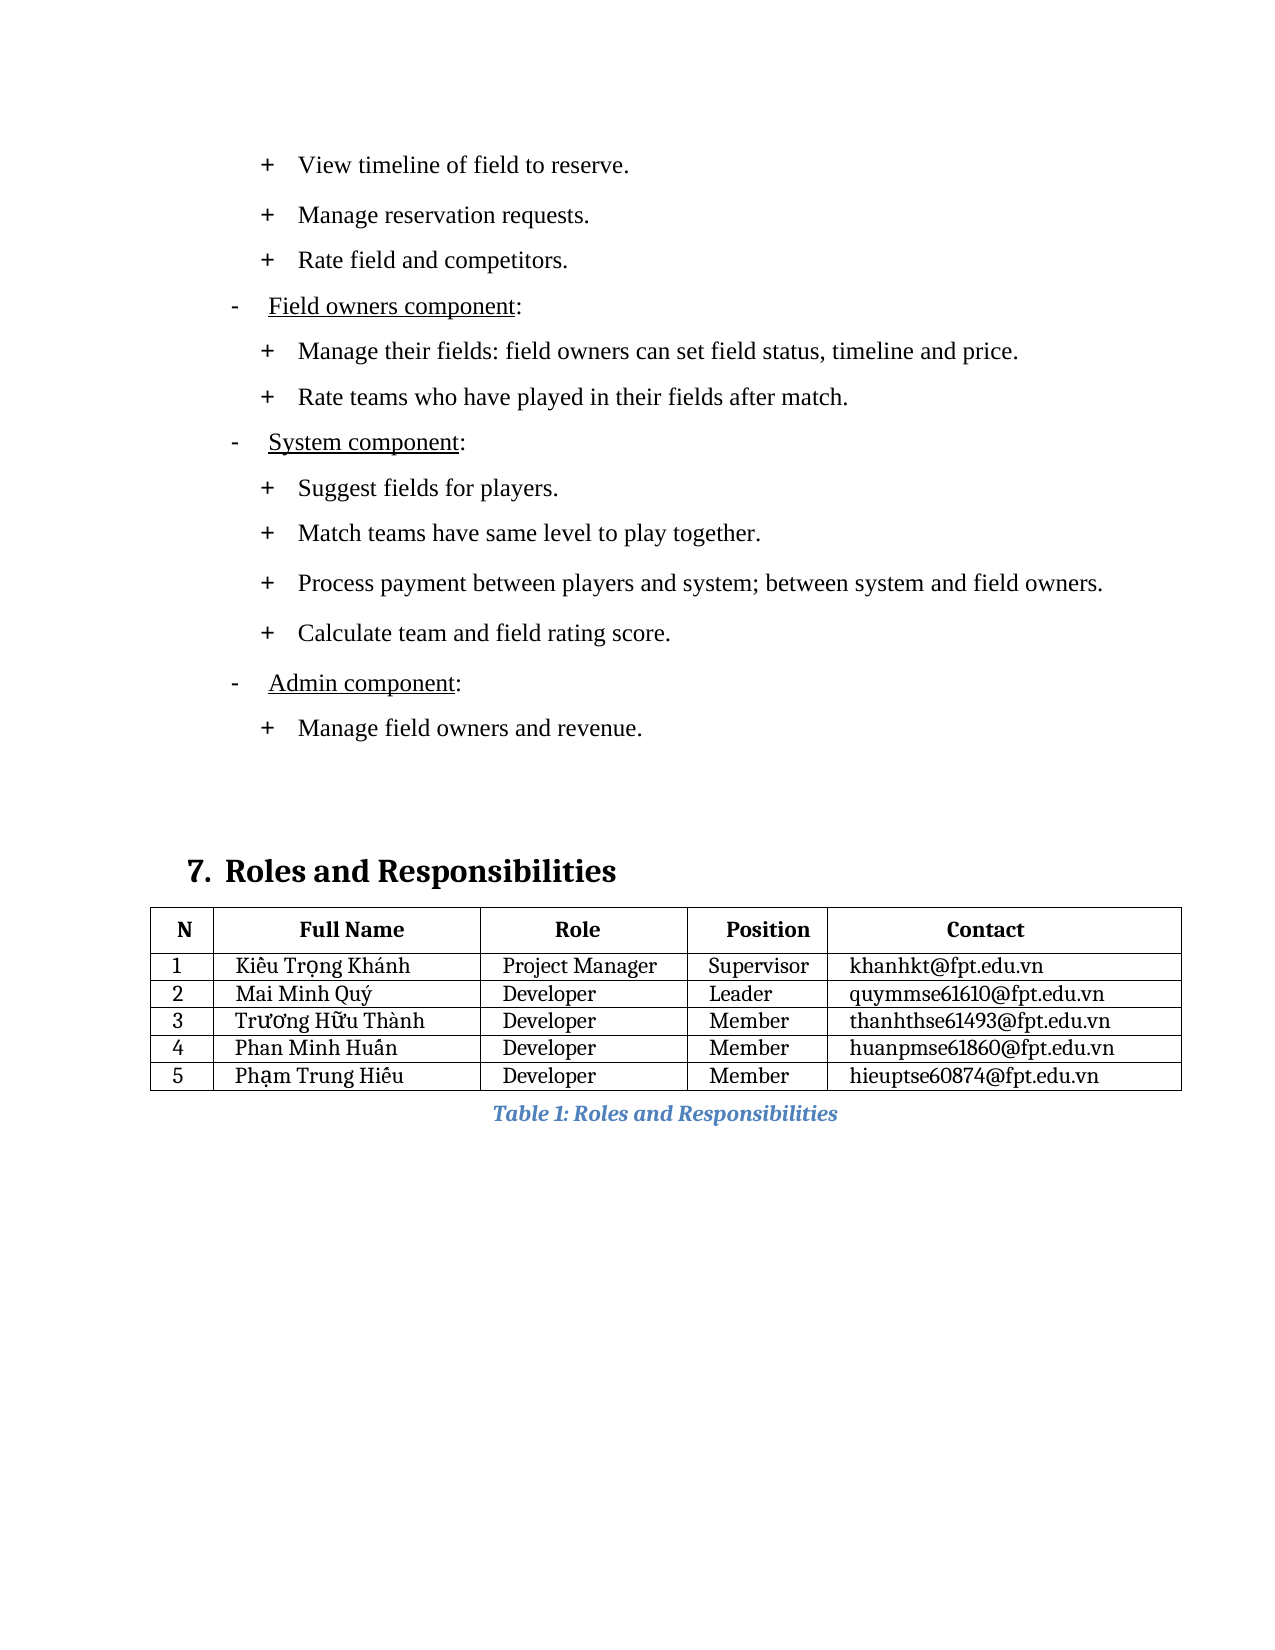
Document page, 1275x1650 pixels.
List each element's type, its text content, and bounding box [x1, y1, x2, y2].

table_cell huanpmse61860@fpt.edu.vn [828, 1036, 1181, 1062]
table_cell thanhthse61493@fpt.edu.vn [828, 1008, 1181, 1035]
table_cell Trương Hữu Thành Trương Hữu Thành [214, 1008, 480, 1035]
list Manage reservation requests. [260, 200, 1125, 229]
list Suggest fields for players. [260, 473, 1125, 502]
table_cell Kiều Trọng Khánh [214, 954, 480, 980]
table_cell Member [688, 1063, 827, 1090]
table_cell khanhkt@fpt.edu.vn [828, 954, 1181, 980]
list Rate teams who have played in their fields after match. [260, 382, 1125, 411]
table_cell Member [688, 1008, 827, 1035]
table_cell Table 1: Roles and Responsibilities [151, 1091, 1182, 1132]
table_cell hieuptse60874@fpt.edu.vn [828, 1063, 1181, 1090]
table_cell Developer [481, 1063, 687, 1090]
list Process payment between players and system; between system and field owners. [260, 568, 1125, 597]
table_cell Developer [481, 981, 687, 1007]
table_cell 5 [151, 1063, 213, 1090]
subtitle Roles and Responsibilities [187, 852, 1125, 890]
table_cell Project Manager [481, 954, 687, 980]
list Field owners component: [231, 291, 1125, 320]
list Manage their fields: field owners can set field status, timeline and price. [260, 336, 1125, 365]
table_header Position [688, 908, 827, 952]
list Admin component: [231, 668, 1125, 697]
table_cell Developer [481, 1008, 687, 1035]
list Match teams have same level to play together. [260, 518, 1125, 547]
table_cell 4 [151, 1036, 213, 1062]
table_header No [151, 908, 213, 952]
table_cell Member [688, 1036, 827, 1062]
table_cell Mai Minh Quý [214, 981, 480, 1007]
table_cell 3 [151, 1008, 213, 1035]
table_header Full Name [214, 908, 480, 952]
table_cell Leader [688, 981, 827, 1007]
table_cell 2 [151, 981, 213, 1007]
list System component: [231, 427, 1125, 456]
list Rate field and competitors. [260, 245, 1125, 274]
table_cell quymmse61610@fpt.edu.vn [828, 981, 1181, 1007]
list Calculate team and field rating score. [260, 618, 1125, 647]
table_header Contact [828, 908, 1181, 952]
list View timeline of field to reserve. [260, 150, 1125, 179]
table_header Role [481, 908, 687, 952]
table_cell Supervisor [688, 954, 827, 980]
table_cell Phạm Trung Hiếu [214, 1063, 480, 1090]
table_cell 1 [151, 954, 213, 980]
table_cell Phan Minh Huấn Phan Minh Huấn [214, 1036, 480, 1062]
table_cell Developer [481, 1036, 687, 1062]
list Manage field owners and revenue. [260, 713, 1125, 742]
